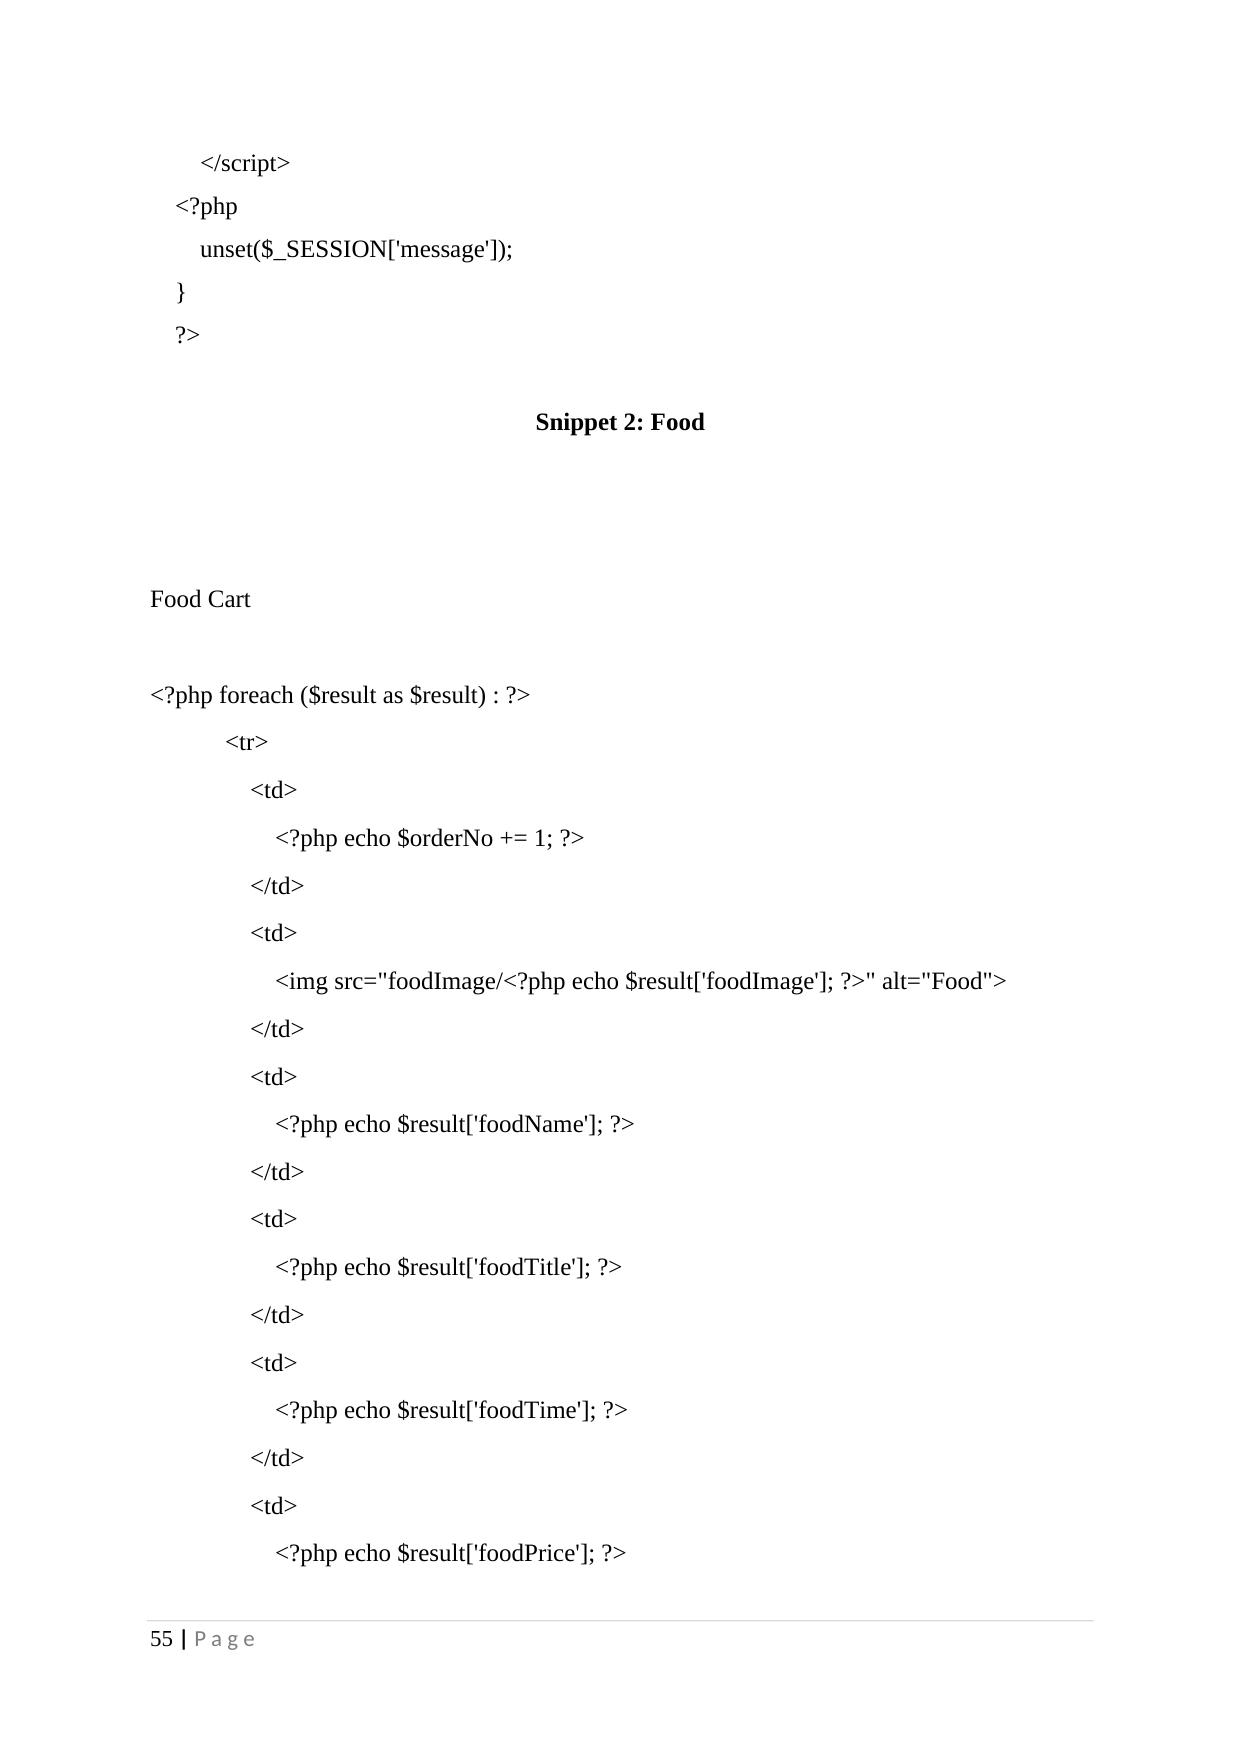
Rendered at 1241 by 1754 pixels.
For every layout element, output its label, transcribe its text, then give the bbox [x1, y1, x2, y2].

text </td> [250, 1157, 1211, 1186]
text <td> [250, 1491, 1211, 1520]
text <td> [250, 1062, 1211, 1090]
subtitle Snippet 2: Food [133, 407, 1107, 436]
text </td> [250, 1014, 1211, 1043]
text </td> [250, 1300, 1211, 1329]
text </td> [250, 1443, 1211, 1472]
text <?php echo $result['foodPrice']; ?> [275, 1538, 1211, 1567]
text <tr> [225, 727, 1211, 756]
text unset($_SESSION['message']); [200, 234, 1211, 263]
text <td> [250, 1204, 1211, 1233]
text <td> [250, 1348, 1211, 1376]
text } [175, 277, 1211, 306]
text <img src="foodImage/<?php echo $result['foodImage']; ?>" alt="Food"> [275, 966, 1211, 995]
text <?php echo $result['foodName']; ?> [275, 1109, 1211, 1138]
text <?php echo $orderNo += 1; ?> [275, 823, 1211, 852]
text <td> [250, 918, 1211, 947]
text <?php [175, 191, 1211, 220]
text Food Cart [150, 584, 1211, 613]
text </script> [200, 148, 1211, 177]
text ?> [175, 321, 1211, 349]
text <?php foreach ($result as $result) : ?> [150, 680, 1211, 709]
text </td> [250, 871, 1211, 899]
text <?php echo $result['foodTime']; ?> [275, 1395, 1211, 1424]
text <?php echo $result['foodTitle']; ?> [275, 1252, 1211, 1281]
text <td> [250, 775, 1211, 804]
